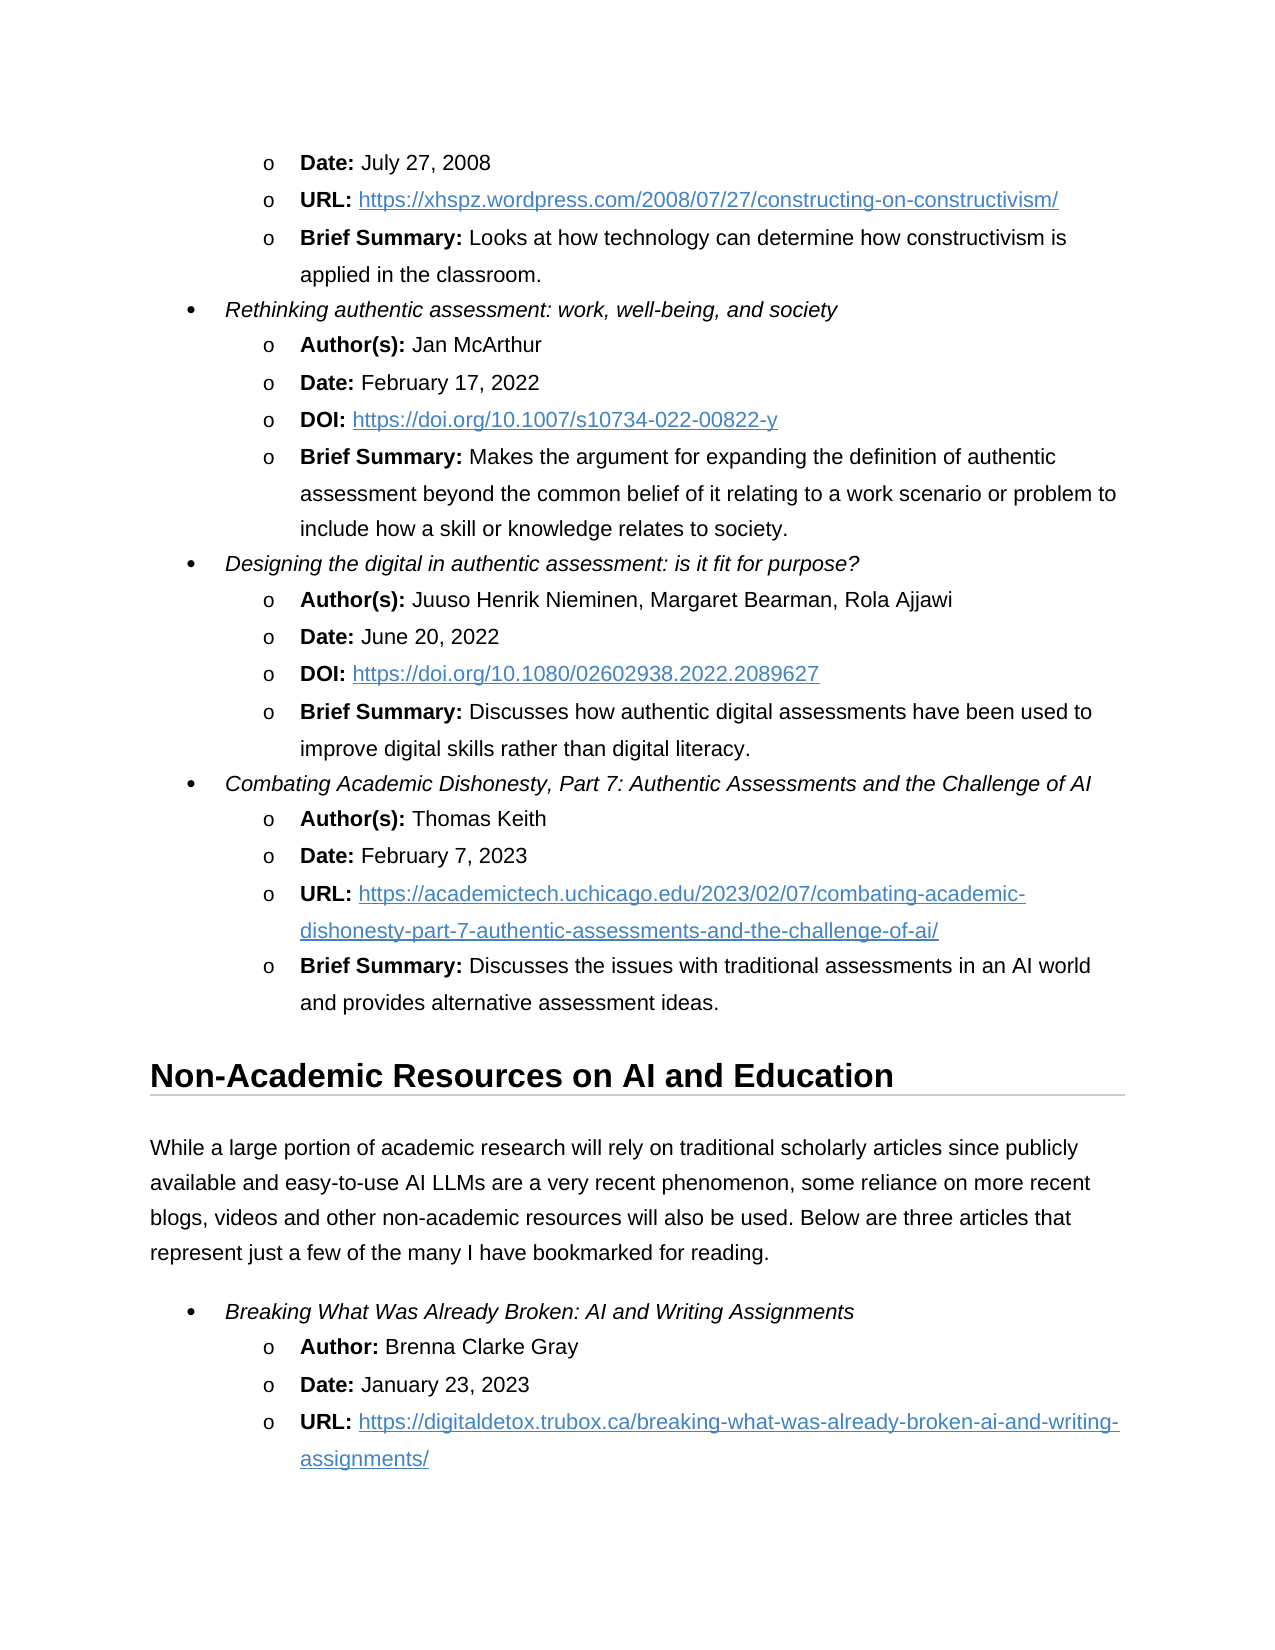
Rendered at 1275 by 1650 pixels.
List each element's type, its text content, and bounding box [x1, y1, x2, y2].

list Brief Summary: Makes the argument for expanding the definition of authentic assessment beyond the common belief of it relating to a work scenario or problem to include how a skill or knowledge relates to society. [262, 444, 1125, 541]
list Date: February 7, 2023 [262, 843, 1125, 870]
list URL: https://xhspz.wordpress.com/2008/07/27/constructing-on-constructivism/ [262, 187, 1125, 214]
list Date: January 23, 2023 [262, 1372, 1125, 1398]
list DOI: https://doi.org/10.1007/s10734-022-00822-y [262, 407, 1125, 433]
list Author(s): Juuso Henrik Nieminen, Margaret Bearman, Rola Ajjawi [262, 587, 1125, 613]
list Brief Summary: Discusses the issues with traditional assessments in an AI world and provides alternative assessment ideas. [262, 953, 1125, 1015]
list Rethinking authentic assessment: work, well-being, and society [187, 297, 1125, 322]
list Date: July 27, 2008 [262, 150, 1125, 177]
text While a large portion of academic research will rely on traditional scholarly articles since publicly available and easy-to-use AI LLMs are a very recent phenomenon, some reliance on more recent blogs, videos and other non-academic resources will also be used. Below are three articles that represent just a few of the many I have bookmarked for reading. [150, 1135, 1125, 1266]
list DOI: https://doi.org/10.1080/02602938.2022.2089627 [262, 661, 1125, 688]
list Designing the digital in authentic assessment: is it fit for purpose? [187, 551, 1125, 577]
list Brief Summary: Discusses how authentic digital assessments have been used to improve digital skills rather than digital literacy. [262, 699, 1125, 761]
list Breaking What Was Already Broken: AI and Writing Assignments [187, 1299, 1125, 1324]
list Author(s): Jan McArthur [262, 332, 1125, 359]
subtitle Non-Academic Resources on AI and Education [150, 1056, 1125, 1094]
list Date: June 20, 2022 [262, 624, 1125, 651]
list Brief Summary: Looks at how technology can determine how constructivism is applied in the classroom. [262, 225, 1125, 287]
list URL: https://academictech.uchicago.edu/2023/02/07/combating-academic-dishonesty-part-7-authentic-assessments-and-the-challenge-of-ai/ [262, 881, 1125, 943]
list Date: February 17, 2022 [262, 369, 1125, 396]
list Author(s): Thomas Keith [262, 806, 1125, 833]
list URL: https://digitaldetox.trubox.ca/breaking-what-was-already-broken-ai-and-writing-assignments/ [262, 1409, 1125, 1471]
list Combating Academic Dishonesty, Part 7: Authentic Assessments and the Challenge of AI [187, 771, 1125, 796]
list Author: Brenna Clarke Gray [262, 1334, 1125, 1361]
